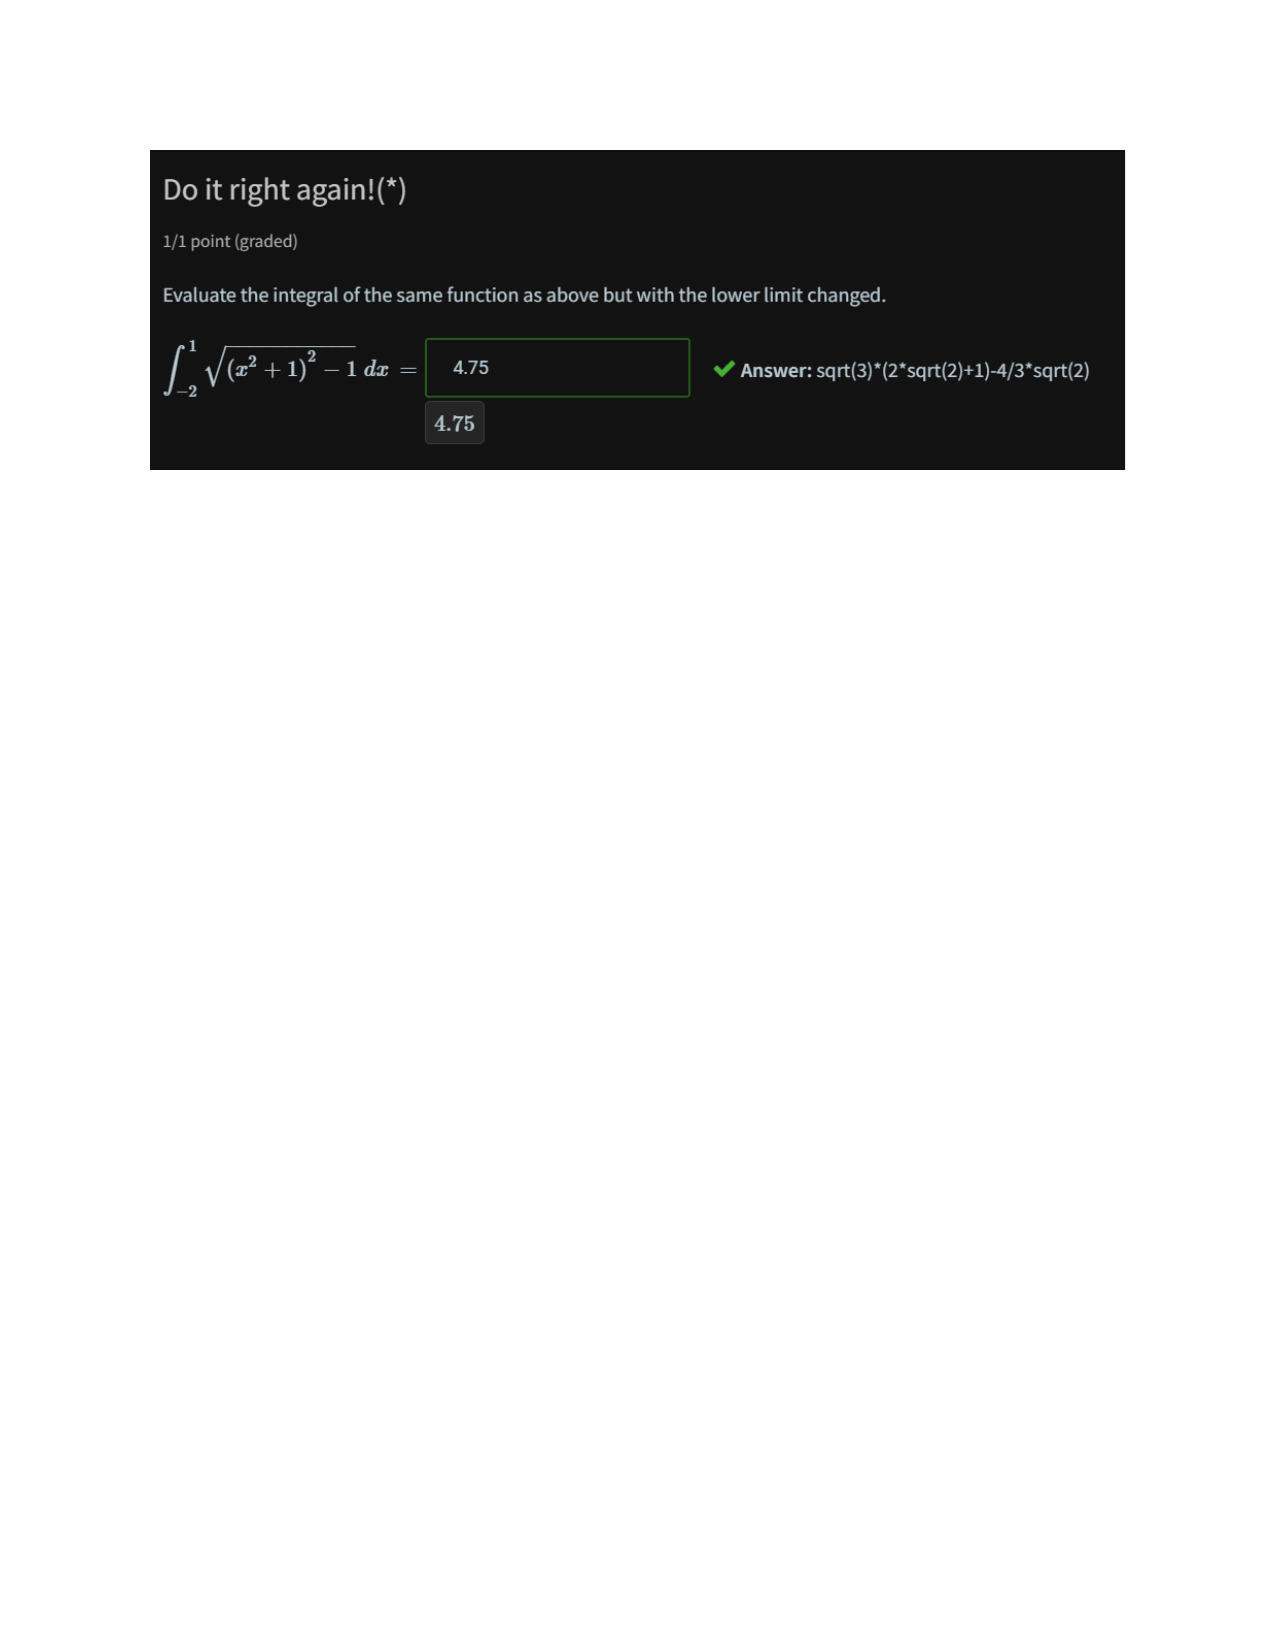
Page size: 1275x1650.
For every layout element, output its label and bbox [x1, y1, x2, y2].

picture [150, 150, 1125, 470]
